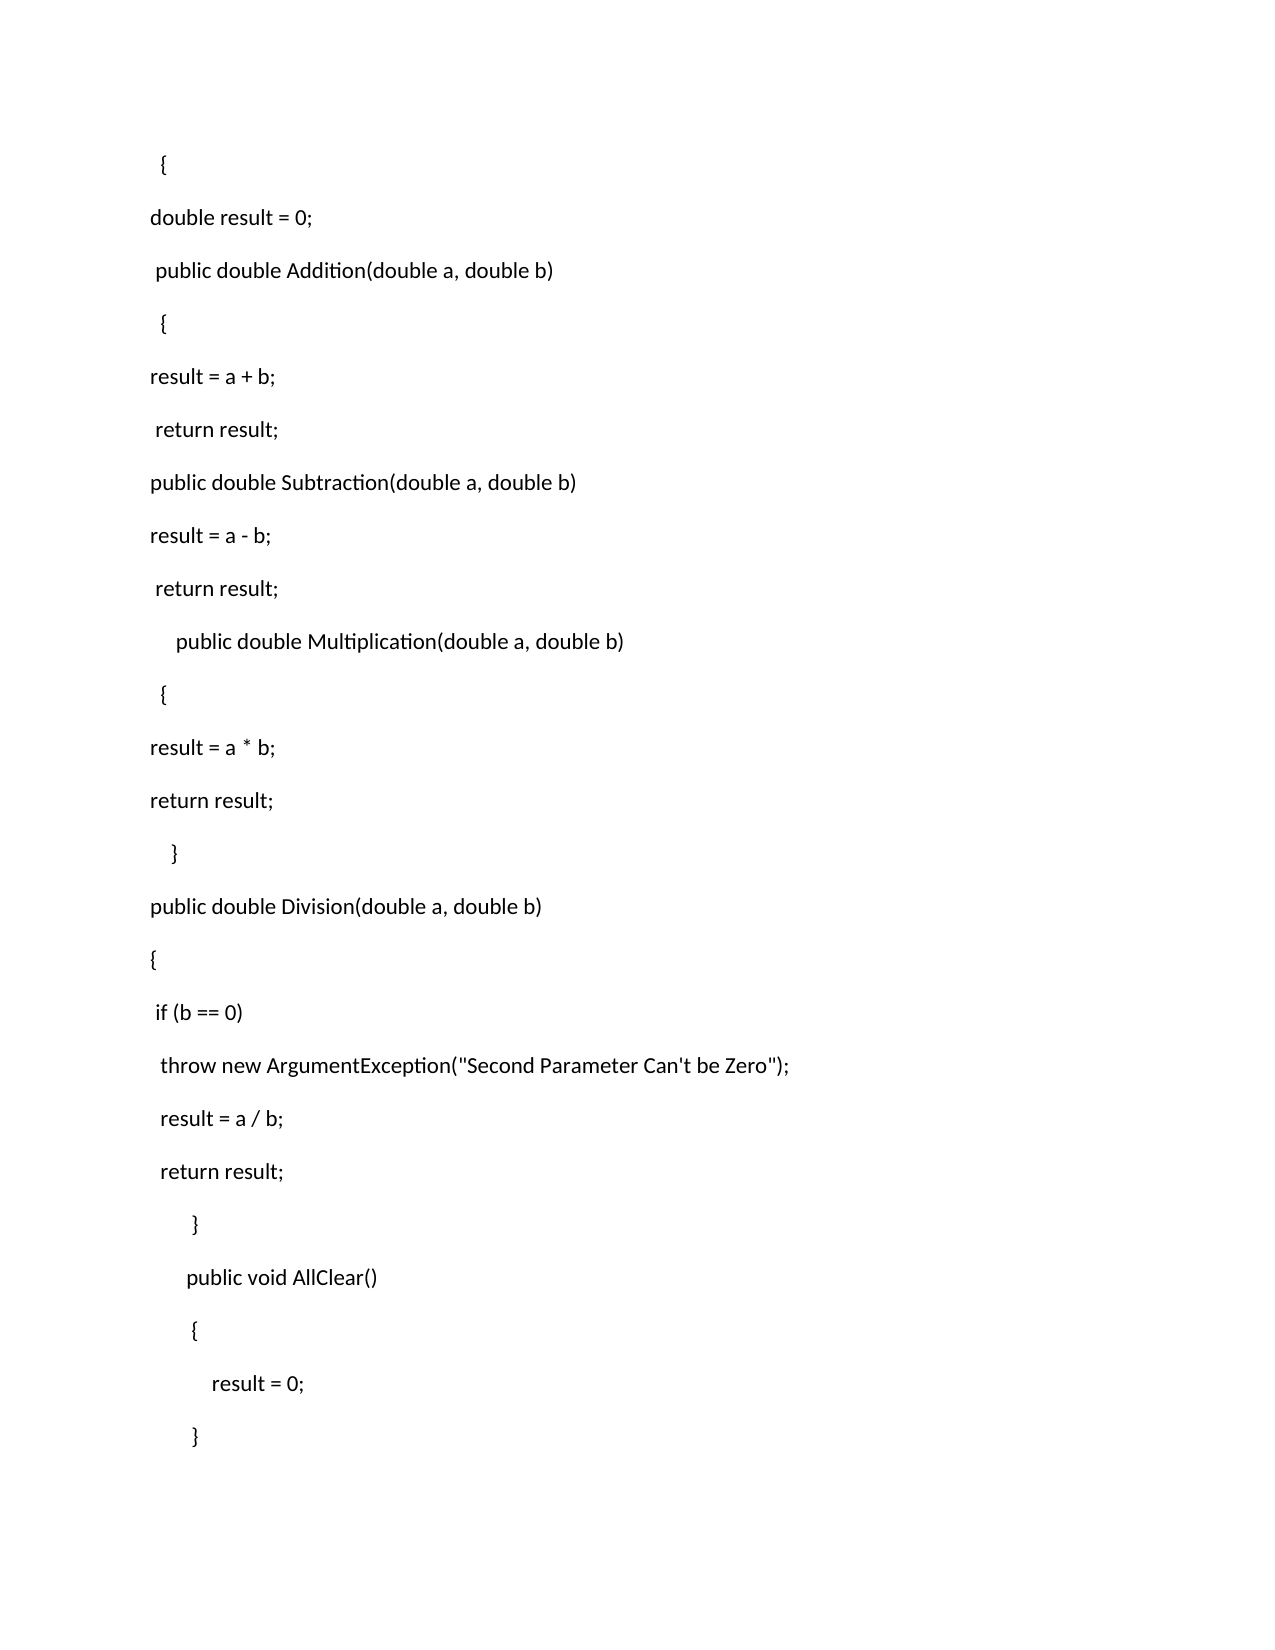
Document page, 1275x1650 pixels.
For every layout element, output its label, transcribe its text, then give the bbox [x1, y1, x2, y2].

text { [150, 680, 1125, 708]
text } [150, 839, 1125, 867]
text double result = 0; [150, 203, 1125, 231]
text if (b == 0) [150, 998, 1125, 1026]
text } [150, 1422, 1125, 1451]
text public double Subtraction(double a, double b) [150, 468, 1125, 496]
text result = 0; [150, 1369, 1125, 1397]
text { [150, 309, 1125, 337]
text result = a * b; [150, 733, 1125, 761]
text result = a - b; [150, 521, 1125, 549]
text public void AllClear() [150, 1263, 1125, 1291]
text { [150, 1316, 1125, 1344]
text public double Multiplication(double a, double b) [150, 627, 1125, 655]
text public double Division(double a, double b) [150, 892, 1125, 920]
text } [150, 1210, 1125, 1238]
text throw new ArgumentException("Second Parameter Can't be Zero"); [150, 1051, 1125, 1079]
text result = a / b; [150, 1104, 1125, 1132]
text return result; [150, 1157, 1125, 1185]
text public double Addition(double a, double b) [150, 256, 1125, 284]
text return result; [150, 574, 1125, 602]
text result = a + b; [150, 362, 1125, 390]
text { [150, 150, 1125, 178]
text { [150, 945, 1125, 973]
text return result; [150, 786, 1125, 814]
text return result; [150, 415, 1125, 443]
